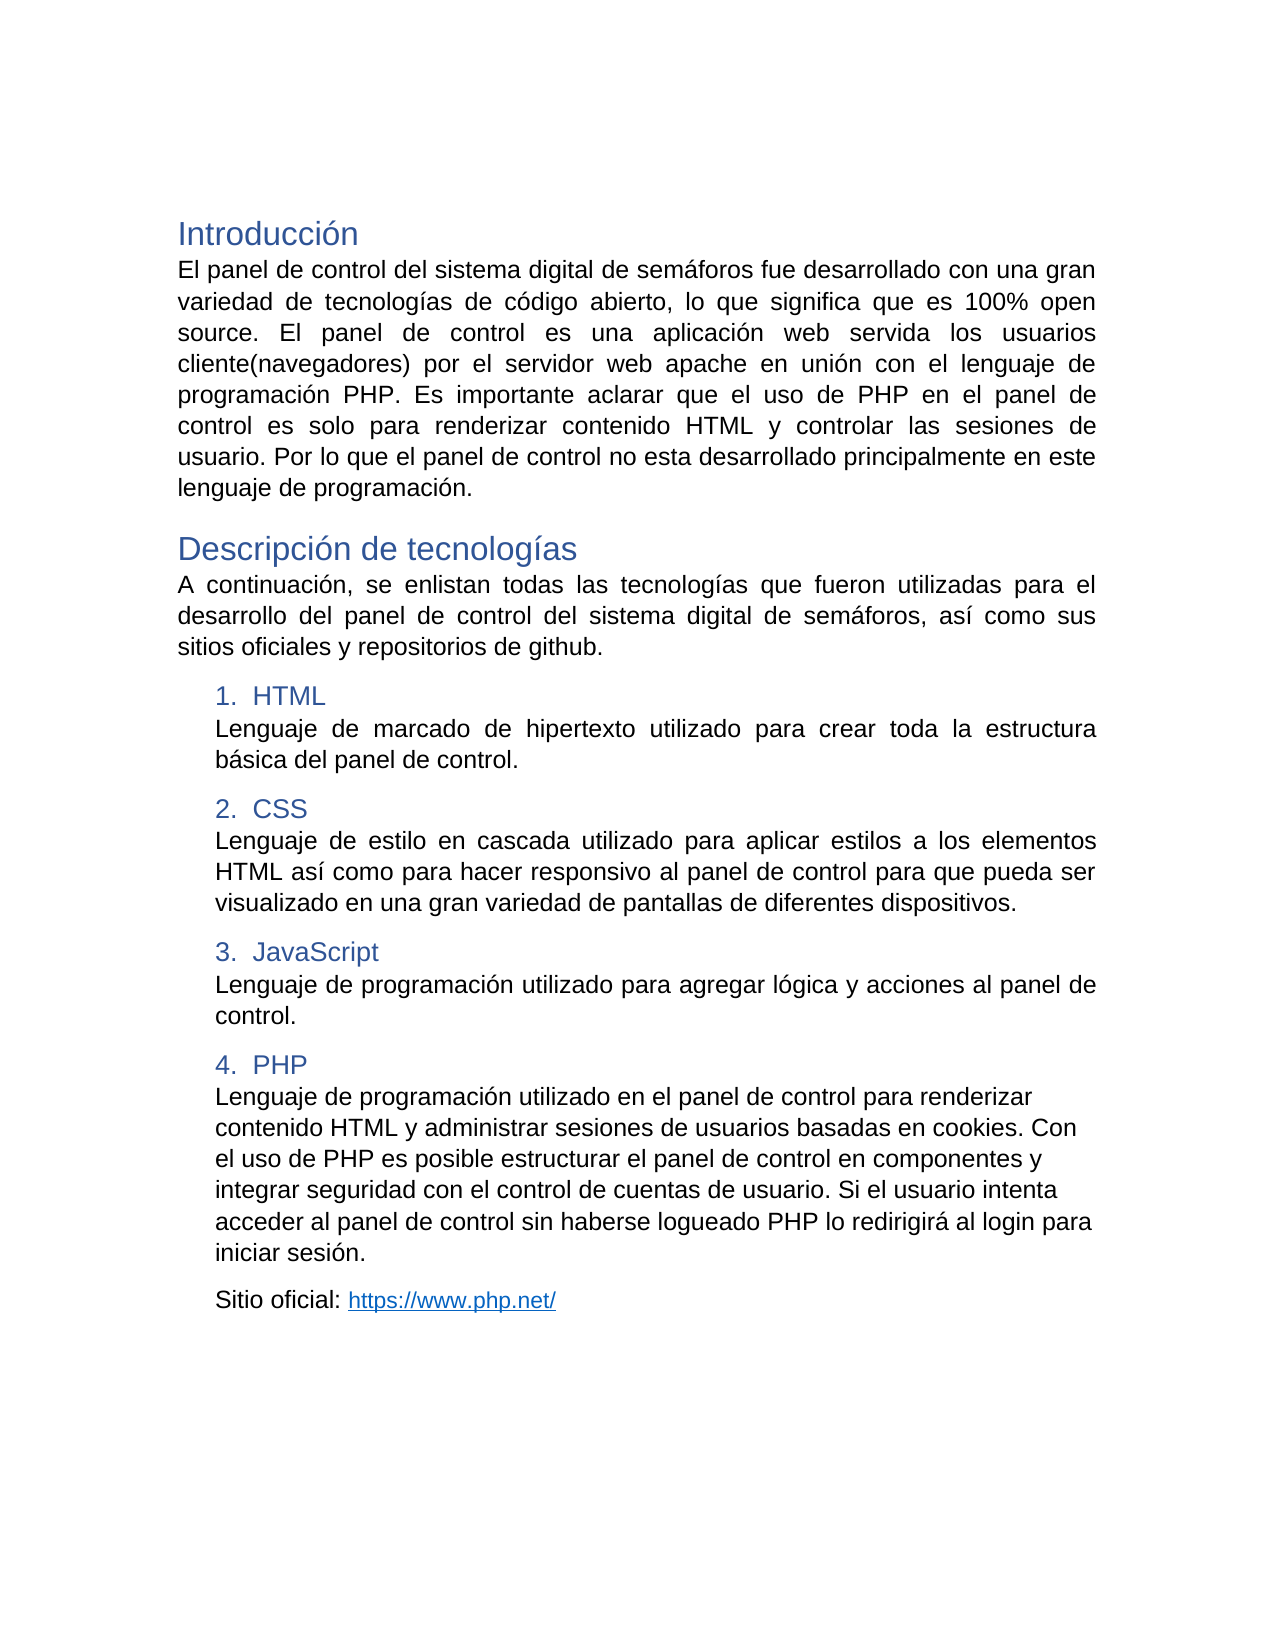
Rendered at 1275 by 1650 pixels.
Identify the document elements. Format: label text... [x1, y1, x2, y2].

subtitle CSS [215, 793, 1098, 824]
text Lenguaje de programación utilizado para agregar lógica y acciones al panel de control. [215, 970, 1098, 1030]
text Sitio oficial: https://www.php.net/ [215, 1285, 1098, 1314]
subtitle HTML [215, 680, 1098, 711]
text Lenguaje de estilo en cascada utilizado para aplicar estilos a los elementos HTML así como para hacer responsivo al panel de control para que pueda ser visualizado en una gran variedad de pantallas de diferentes dispositivos. [215, 826, 1098, 917]
subtitle Descripción de tecnologías [177, 529, 1098, 567]
subtitle Introducción [177, 214, 1098, 252]
text Lenguaje de programación utilizado en el panel de control para renderizar contenido HTML y administrar sesiones de usuarios basadas en cookies. Con el uso de PHP es posible estructurar el panel de control en componentes y integrar seguridad con el control de cuentas de usuario. Si el usuario intenta acceder al panel de control sin haberse logueado PHP lo redirigirá al login para iniciar sesión. [215, 1082, 1098, 1266]
subtitle JavaScript [215, 936, 1098, 967]
text A continuación, se enlistan todas las tecnologías que fueron utilizadas para el desarrollo del panel de control del sistema digital de semáforos, así como sus sitios oficiales y repositorios de github. [177, 570, 1098, 661]
text Lenguaje de marcado de hipertexto utilizado para crear toda la estructura básica del panel de control. [215, 714, 1098, 774]
subtitle PHP [215, 1049, 1098, 1080]
text El panel de control del sistema digital de semáforos fue desarrollado con una gran variedad de tecnologías de código abierto, lo que significa que es 100% open source. El panel de control es una aplicación web servida los usuarios cliente(navegadores) por el servidor web apache en unión con el lenguaje de programación PHP. Es importante aclarar que el uso de PHP en el panel de control es solo para renderizar contenido HTML y controlar las sesiones de usuario. Por lo que el panel de control no esta desarrollado principalmente en este lenguaje de programación. [177, 256, 1098, 502]
